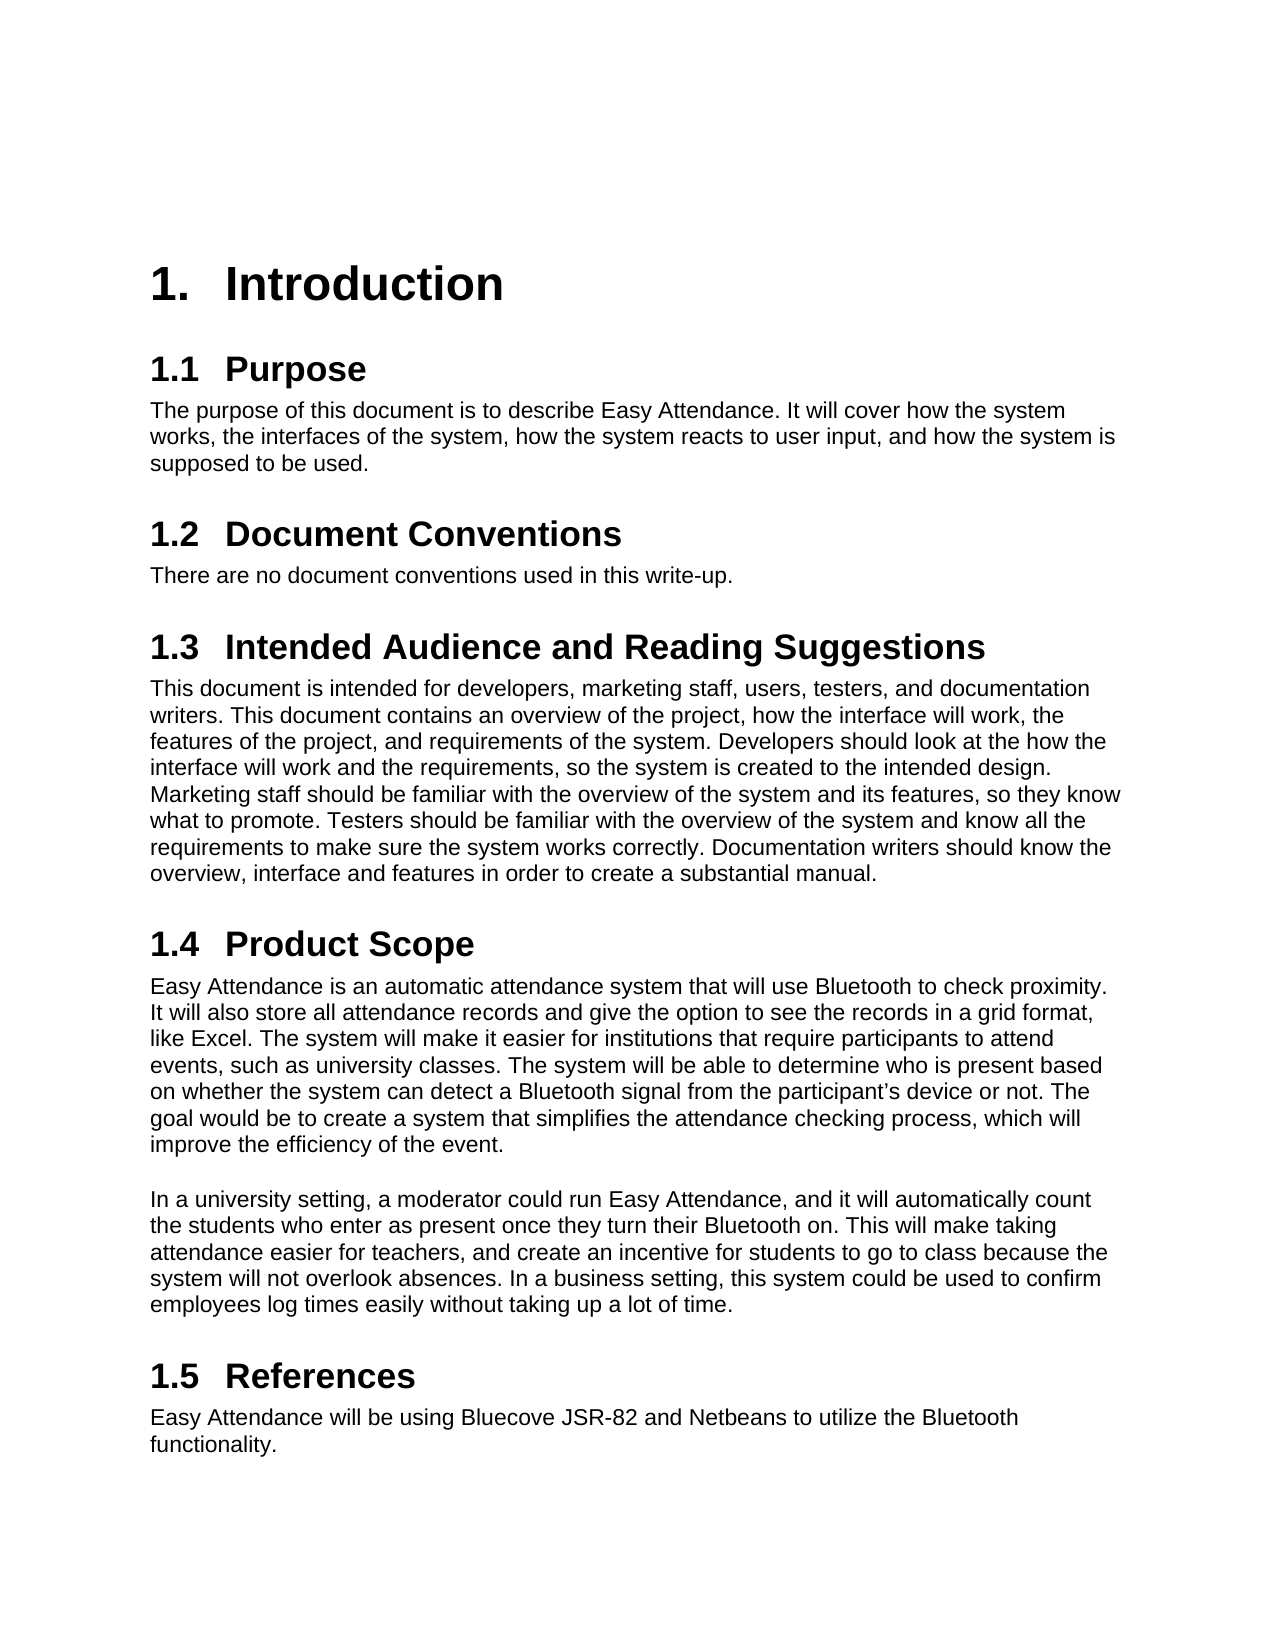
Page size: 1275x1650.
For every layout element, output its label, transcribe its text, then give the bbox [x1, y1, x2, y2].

text In a university setting, a moderator could run Easy Attendance, and it will automatically count the students who enter as present once they turn their Bluetooth on. This will make taking attendance easier for teachers, and create an incentive for students to go to class because the system will not overlook absences. In a business setting, this system could be used to confirm employees log times easily without taking up a lot of time. [150, 1186, 1125, 1318]
text 1.5 References [150, 1355, 1125, 1396]
text The purpose of this document is to describe Easy Attendance. It will cover how the system works, the interfaces of the system, how the system reacts to user input, and how the system is supposed to be used. [150, 397, 1125, 476]
text 1.1 Purpose [150, 348, 1125, 388]
text 1.2 Document Conventions [150, 513, 1125, 554]
text Easy Attendance is an automatic attendance system that will use Bluetooth to check proximity. It will also store all attendance records and give the option to see the records in a grid format, like Excel. The system will make it easier for institutions that require participants to attend events, such as university classes. The system will be able to determine who is present based on whether the system can detect a Bluetooth signal from the participant’s device or not. The goal would be to create a system that simplifies the attendance checking process, which will improve the efficiency of the event. [150, 973, 1125, 1157]
text This document is intended for developers, marketing staff, users, testers, and documentation writers. This document contains an overview of the project, how the interface will work, the features of the project, and requirements of the system. Developers should look at the how the interface will work and the requirements, so the system is created to the intended design. Marketing staff should be familiar with the overview of the system and its features, so they know what to promote. Testers should be familiar with the overview of the system and know all the requirements to make sure the system works correctly. Documentation writers should know the overview, interface and features in order to create a substantial manual. [150, 675, 1125, 886]
text 1. Introduction [150, 255, 1125, 310]
text 1.3 Intended Audience and Reading Suggestions [150, 626, 1125, 667]
text 1.4 Product Scope [150, 924, 1125, 964]
text There are no document conventions used in this write-up. [150, 562, 1125, 589]
text Easy Attendance will be using Bluecove JSR-82 and Netbeans to utilize the Bluetooth functionality. [150, 1404, 1125, 1457]
